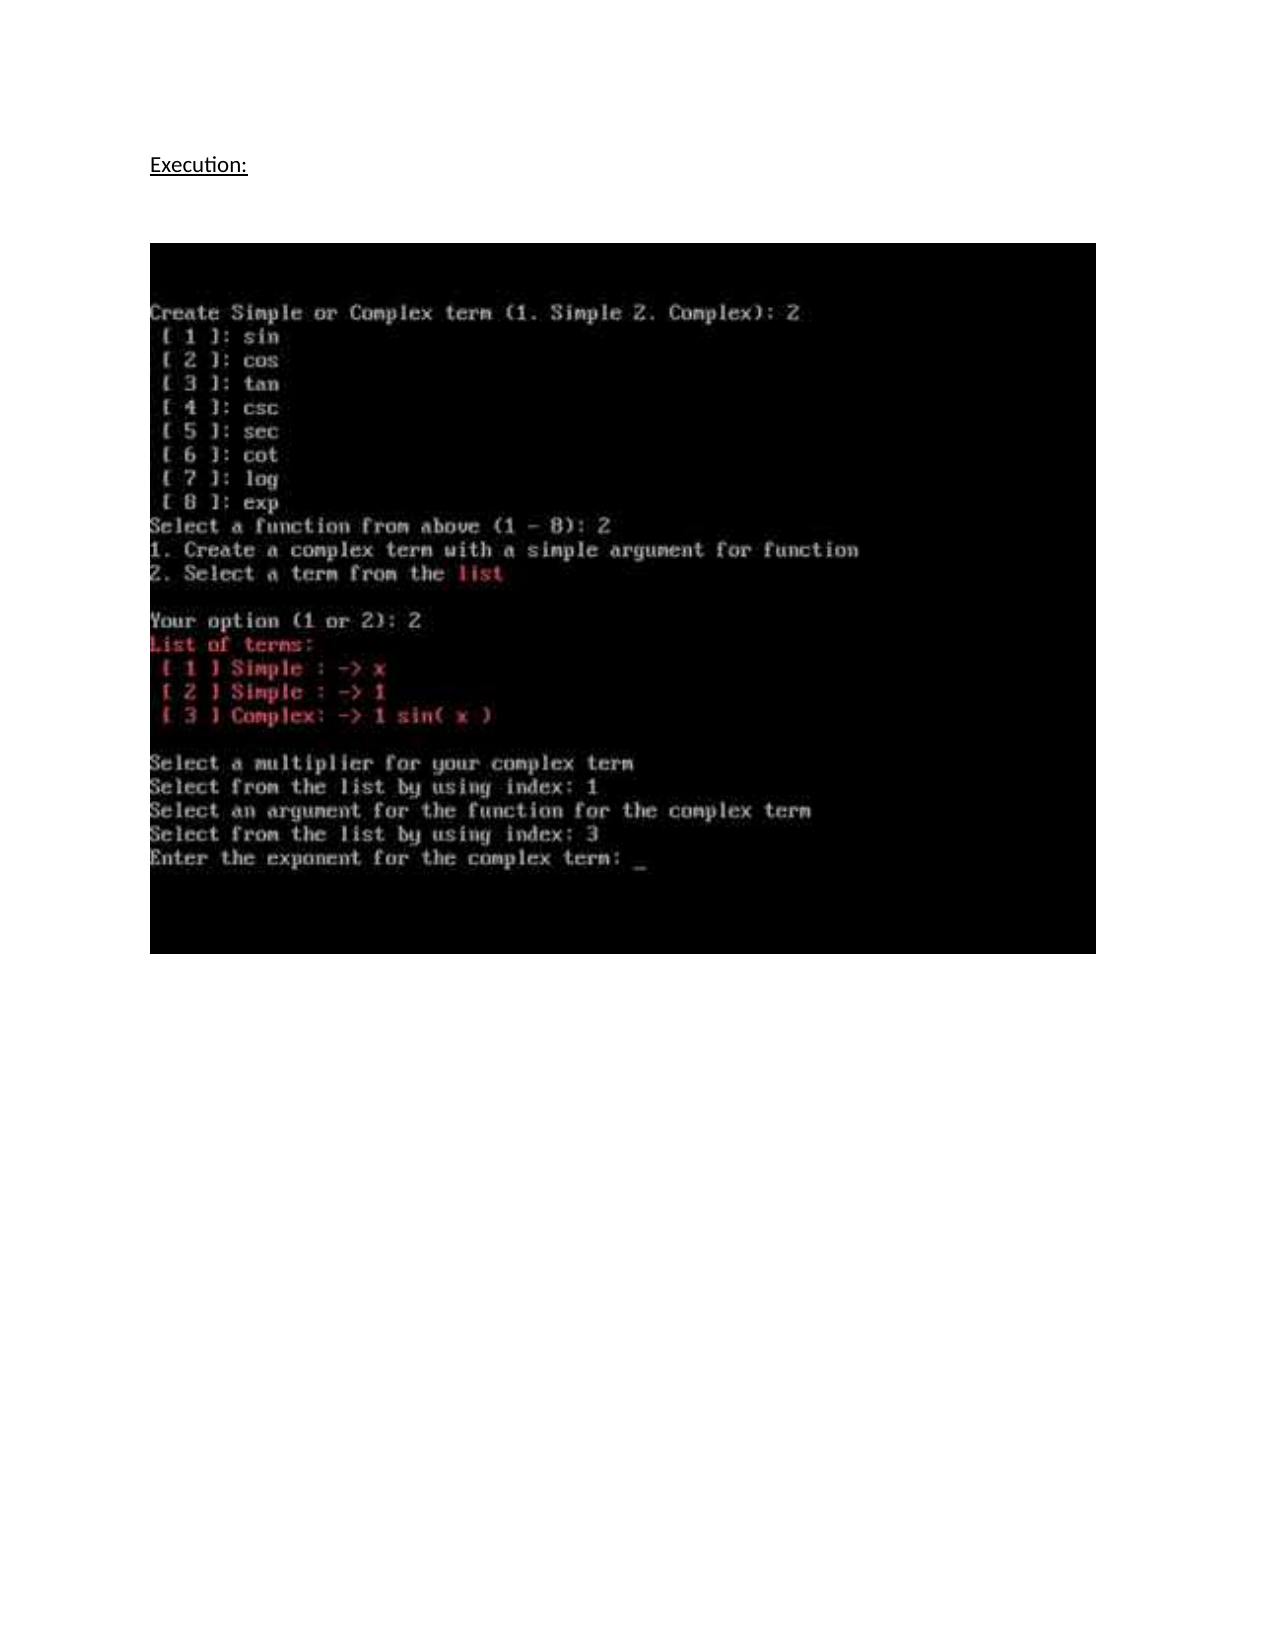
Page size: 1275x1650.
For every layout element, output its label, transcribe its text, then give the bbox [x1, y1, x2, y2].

text Execution: [150, 150, 1125, 178]
picture [150, 243, 1096, 954]
